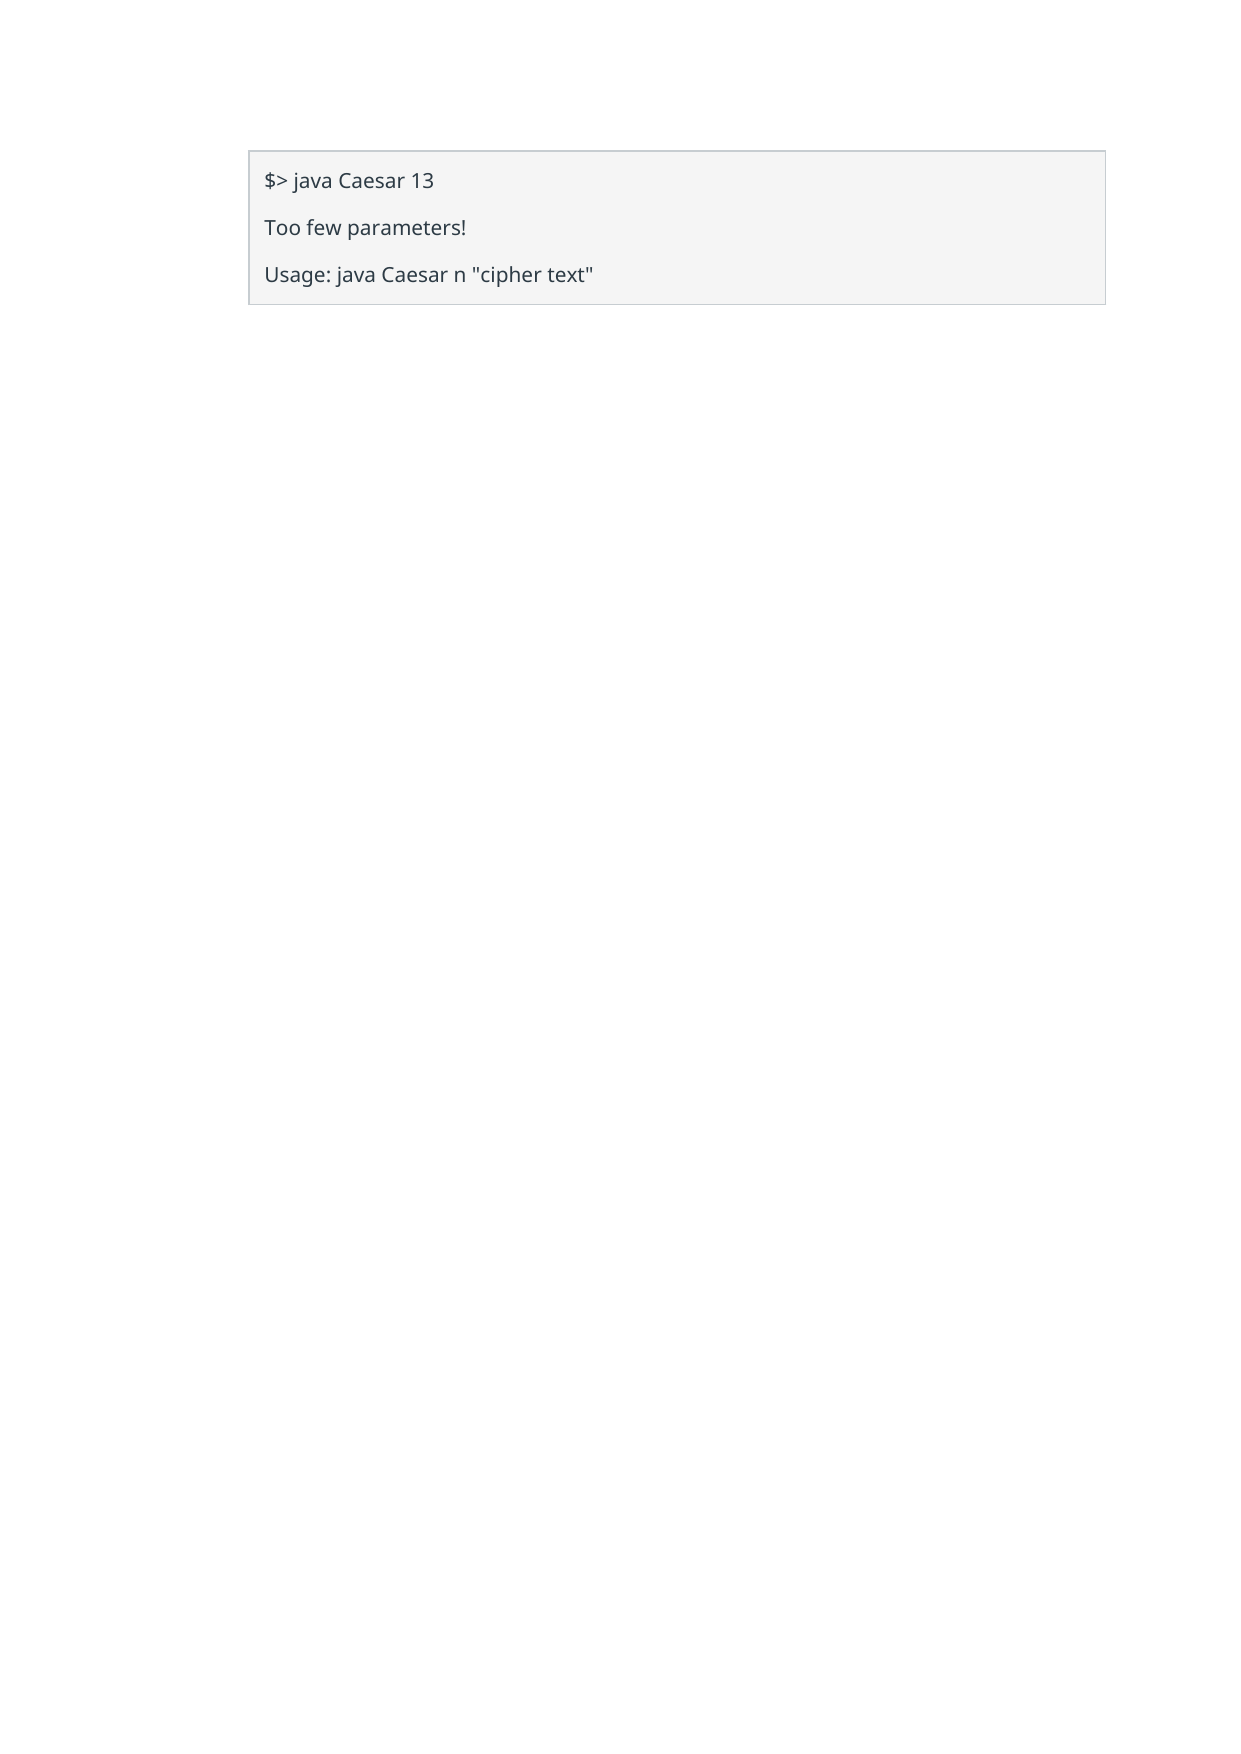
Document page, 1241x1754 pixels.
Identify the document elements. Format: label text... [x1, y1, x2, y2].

text Too few parameters! [250, 197, 1105, 242]
text $> java Caesar 13 [250, 152, 1105, 194]
text Usage: java Caesar n "cipher text" [250, 244, 1105, 304]
